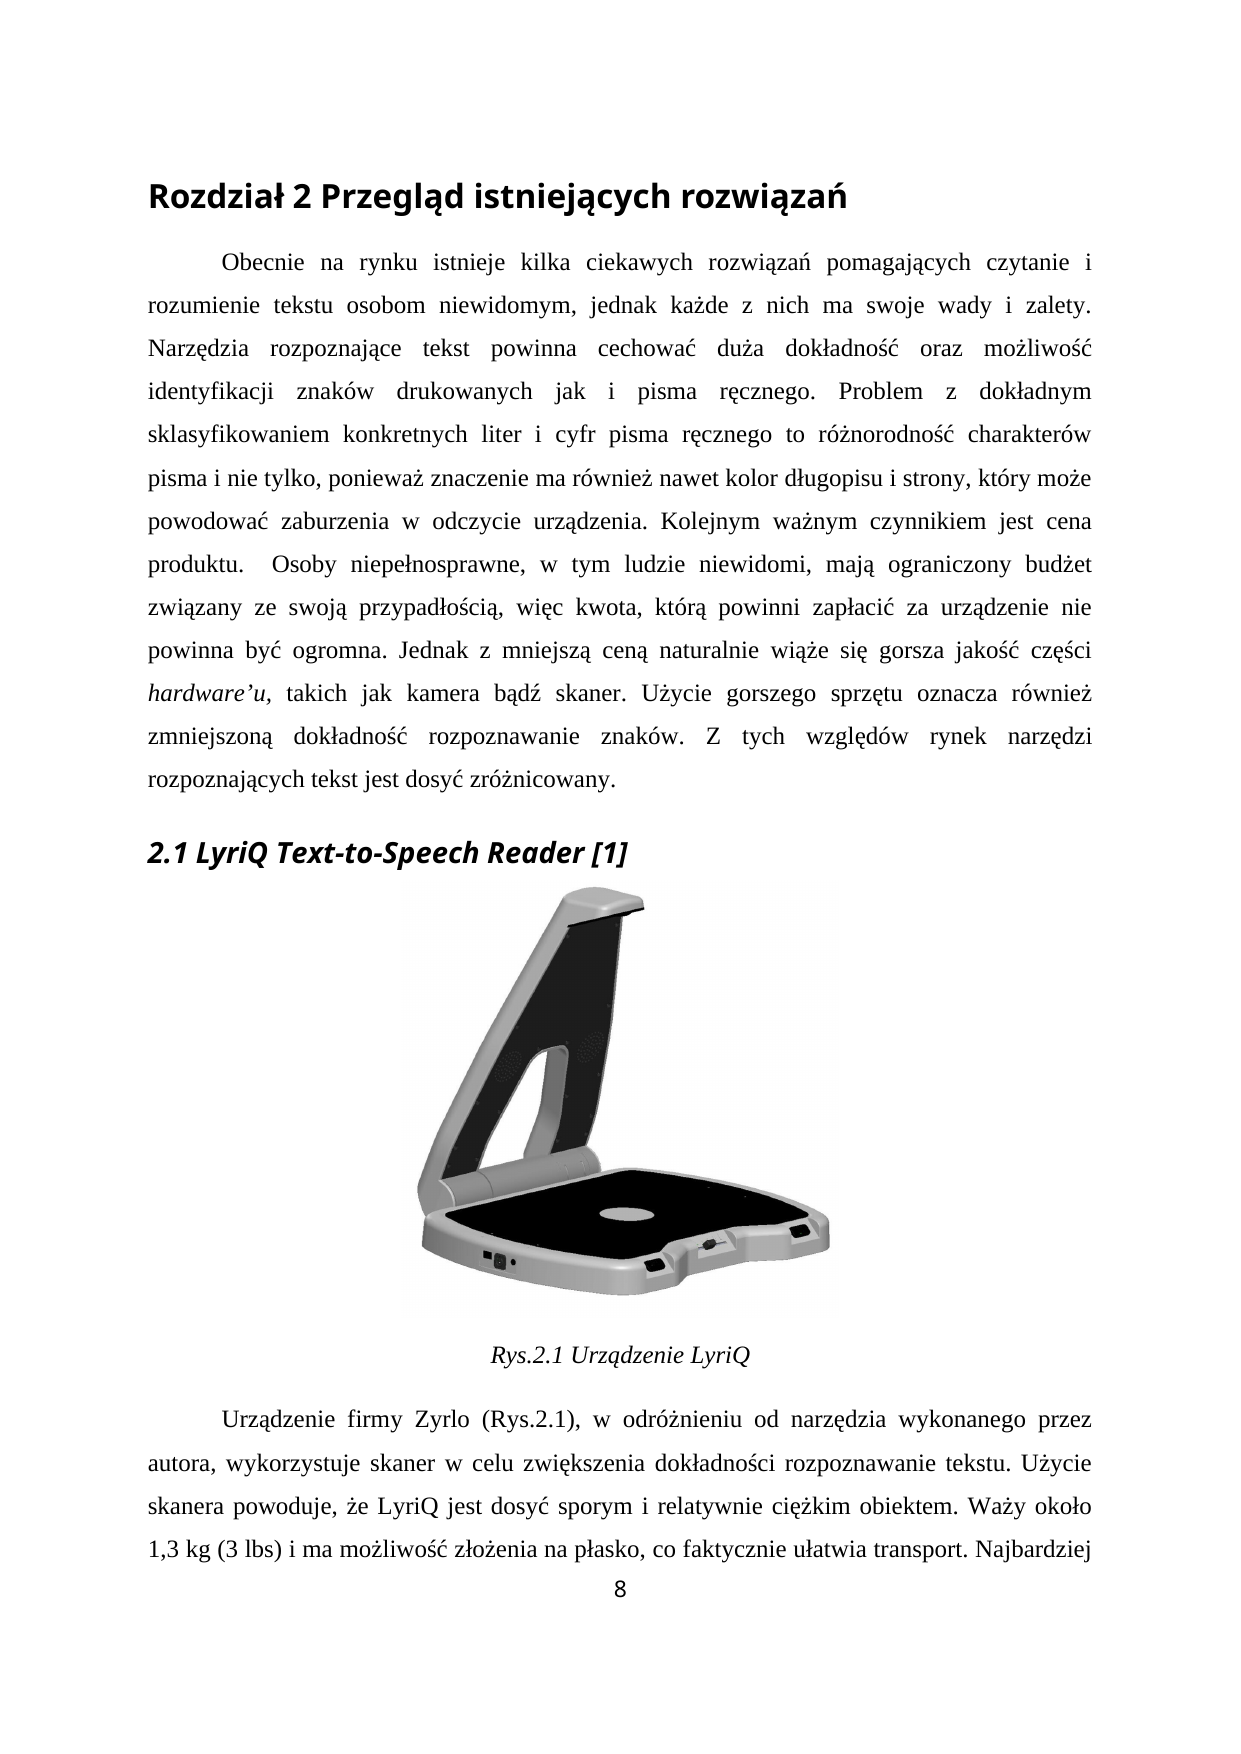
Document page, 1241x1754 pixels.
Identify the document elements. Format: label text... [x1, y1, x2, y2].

subtitle Rozdział 2 Przegląd istniejących rozwiązań [148, 173, 1093, 218]
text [148, 1404, 1093, 1563]
picture [401, 880, 839, 1318]
subtitle 2.1 LyriQ Text-to-Speech Reader [1] [148, 833, 1093, 872]
text Rys.2.1 Urządzenie LyriQ [148, 1341, 1093, 1369]
text Obecnie na rynku istnieje kilka ciekawych rozwiązań pomagających czytanie i rozumienie tekstu osobom niewidomym, jednak każde z nich ma swoje wady i zalety. Narzędzia rozpoznające tekst powinna cechować duża dokładność oraz możliwość identyfikacji znaków drukowanych jak i pisma ręcznego. Problem z dokładnym sklasyfikowaniem konkretnych liter i cyfr pisma ręcznego to różnorodność charakterów pisma i nie tylko, ponieważ znaczenie ma również nawet kolor długopisu i strony, który może powodować zaburzenia w odczycie urządzenia. Kolejnym ważnym czynnikiem jest cena produktu. Osoby niepełnosprawne, w tym ludzie niewidomi, mają ograniczony budżet związany ze swoją przypadłością, więc kwota, którą powinni zapłacić za urządzenie nie powinna być ogromna. Jednak z mniejszą ceną naturalnie wiąże się gorsza jakość części hardware’u, takich jak kamera bądź skaner. Użycie gorszego sprzętu oznacza również zmniejszoną dokładność rozpoznawanie znaków. Z tych względów rynek narzędzi rozpoznających tekst jest dosyć zróżnicowany. [148, 247, 1093, 793]
